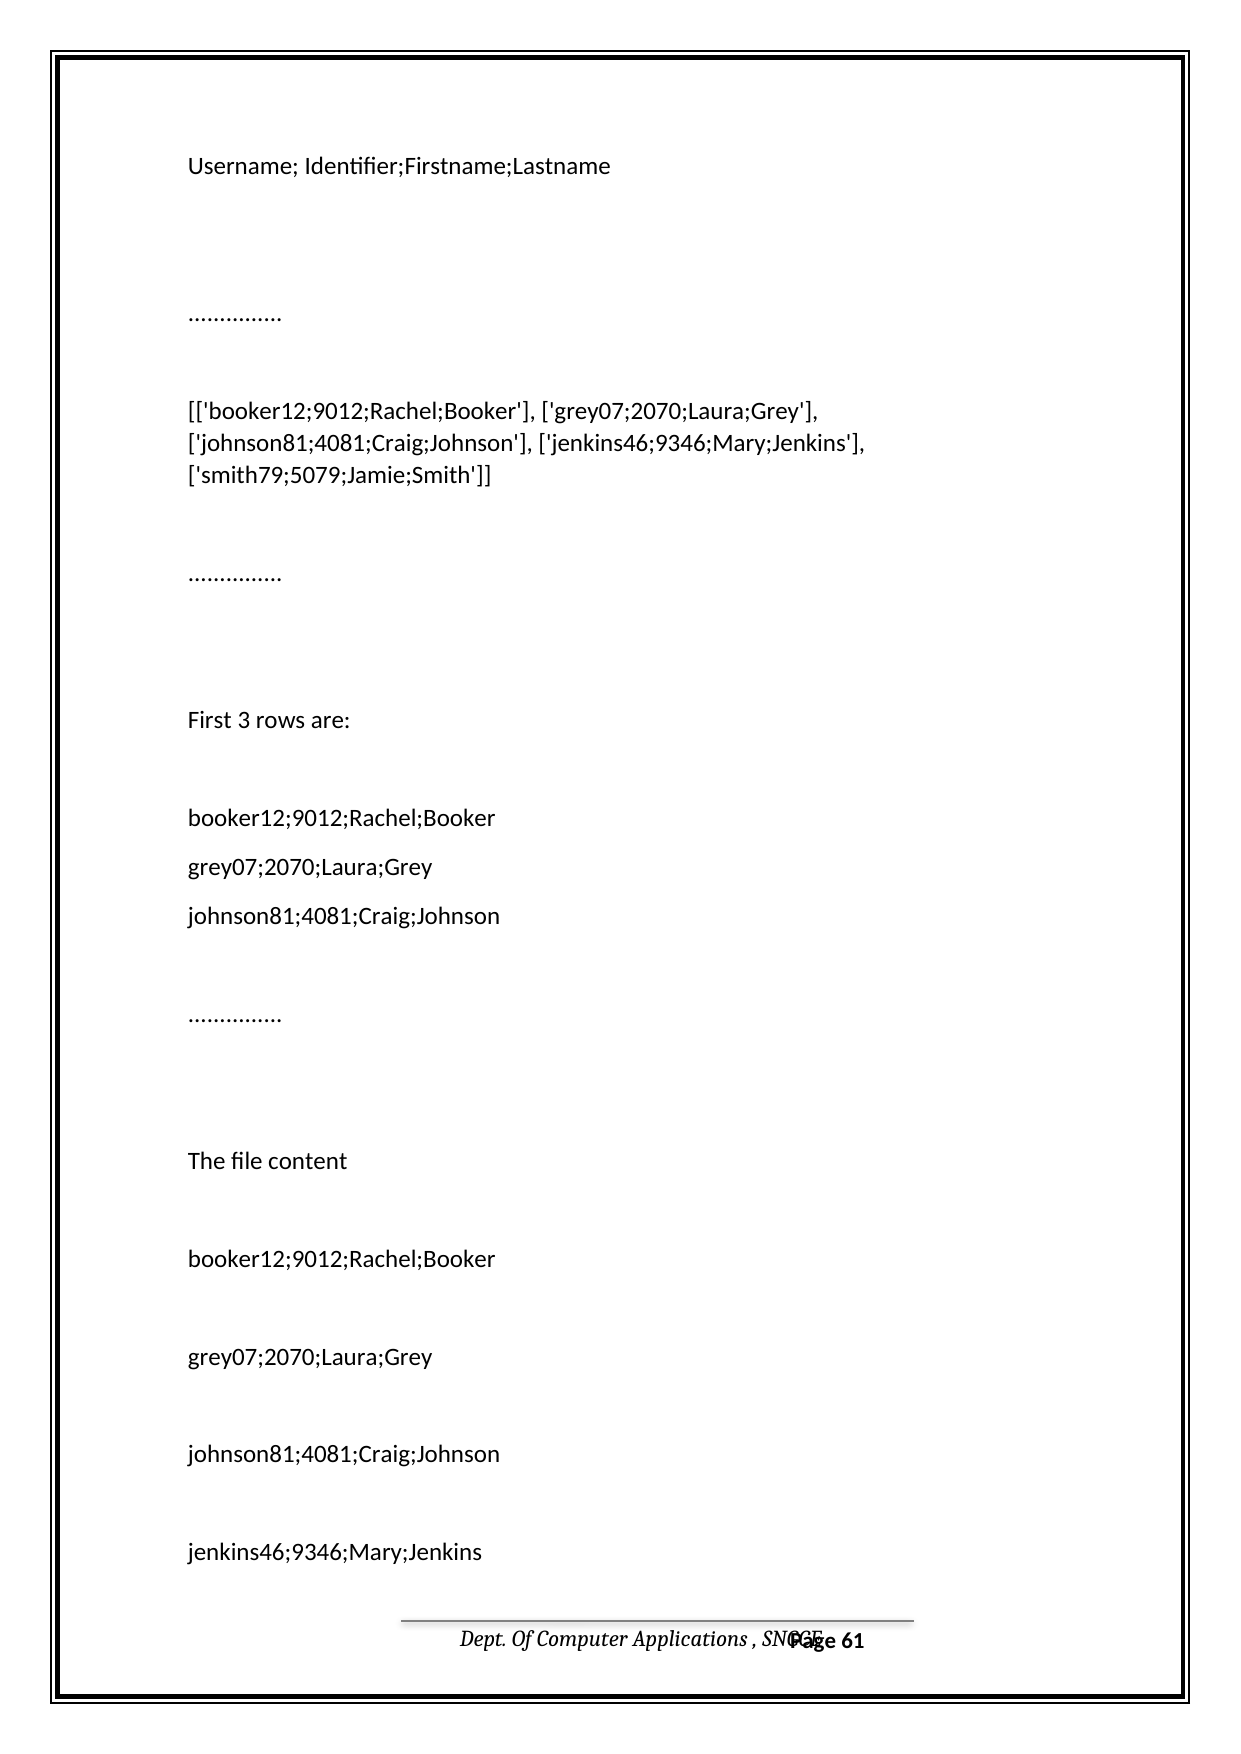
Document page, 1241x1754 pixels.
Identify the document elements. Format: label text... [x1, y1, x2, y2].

text The file content [188, 1145, 1090, 1175]
text grey07;2070;Laura;Grey [188, 1341, 1090, 1371]
text First 3 rows are: [188, 704, 1090, 735]
text grey07;2070;Laura;Grey [188, 851, 1090, 882]
text booker12;9012;Rachel;Booker [188, 802, 1090, 833]
text johnson81;4081;Craig;Johnson [188, 1439, 1090, 1469]
text ............... [188, 557, 1090, 588]
text ............... [188, 998, 1090, 1028]
text ............... [188, 297, 1090, 327]
text johnson81;4081;Craig;Johnson [188, 900, 1090, 931]
text Username; Identifier;Firstname;Lastname [188, 150, 1090, 181]
text booker12;9012;Rachel;Booker [188, 1243, 1090, 1273]
text jenkins46;9346;Mary;Jenkins [188, 1537, 1090, 1567]
text [['booker12;9012;Rachel;Booker'], ['grey07;2070;Laura;Grey'], ['johnson81;4081;Craig;Johnson'], ['jenkins46;9346;Mary;Jenkins'], ['smith79;5079;Jamie;Smith']] [188, 395, 1090, 490]
